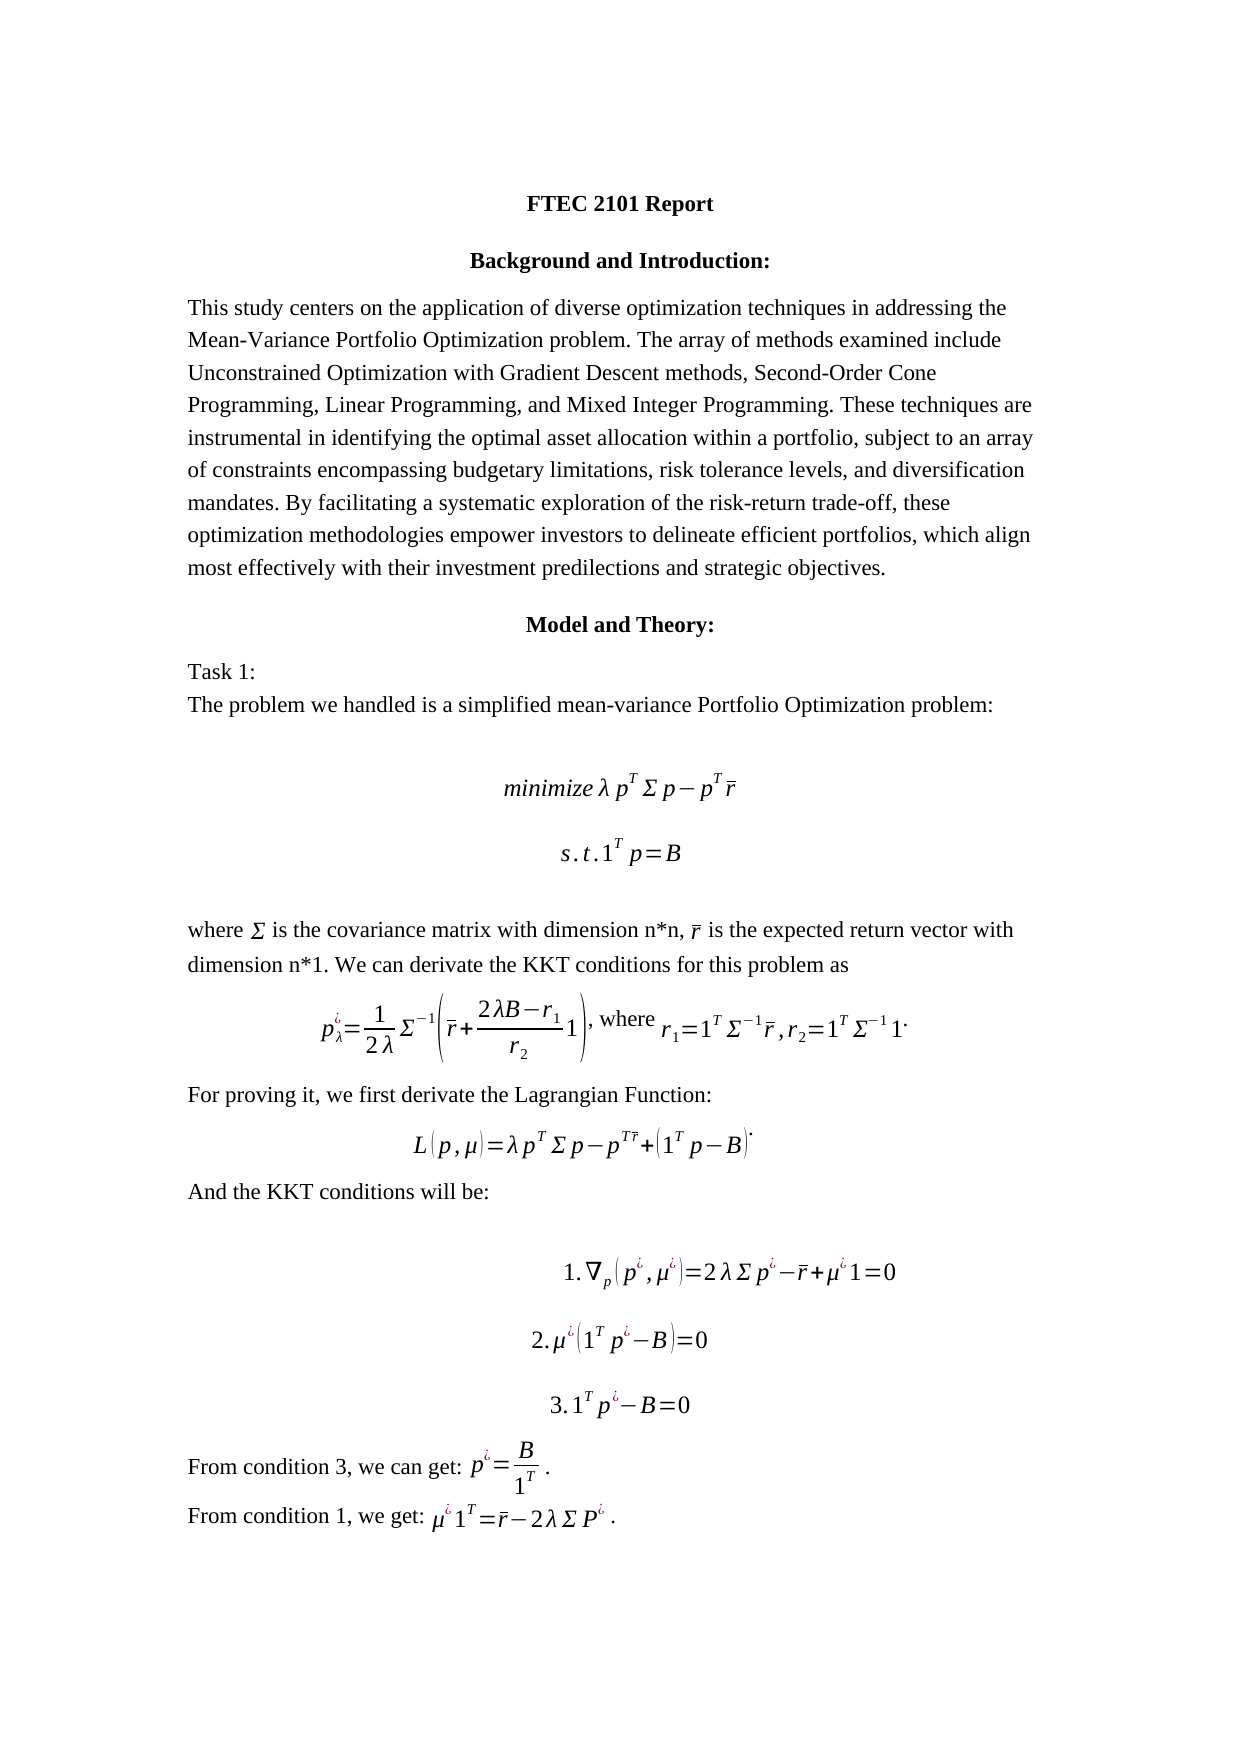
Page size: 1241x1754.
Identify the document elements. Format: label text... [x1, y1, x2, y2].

text From condition 1, we get: . [187, 1500, 1053, 1533]
text The problem we handled is a simplified mean-variance Portfolio Optimization problem: [187, 688, 1053, 720]
subtitle Model and Theory: [187, 608, 1053, 641]
text . [362, 1110, 1053, 1175]
text , where . [275, 980, 1053, 1078]
text From condition 3, we can get: . [187, 1435, 1053, 1500]
text Task 1: [187, 655, 1053, 688]
text For proving it, we first derivate the Lagrangian Function: [187, 1078, 1053, 1110]
title FTEC 2101 Report [187, 187, 1053, 219]
text where is the covariance matrix with dimension n*n, is the expected return vector with dimension n*1. We can derivate the KKT conditions for this problem as [187, 915, 1053, 980]
subtitle Background and Introduction: [187, 244, 1053, 277]
text This study centers on the application of diverse optimization techniques in addressing the Mean-Variance Portfolio Optimization problem. The array of methods examined include Unconstrained Optimization with Gradient Descent methods, Second-Order Cone Programming, Linear Programming, and Mixed Integer Programming. These techniques are instrumental in identifying the optimal asset allocation within a portfolio, subject to an array of constraints encompassing budgetary limitations, risk tolerance levels, and diversification mandates. By facilitating a systematic exploration of the risk-return trade-off, these optimization methodologies empower investors to delineate efficient portfolios, which align most effectively with their investment predilections and strategic objectives. [187, 291, 1053, 583]
text And the KKT conditions will be: [187, 1175, 1053, 1208]
